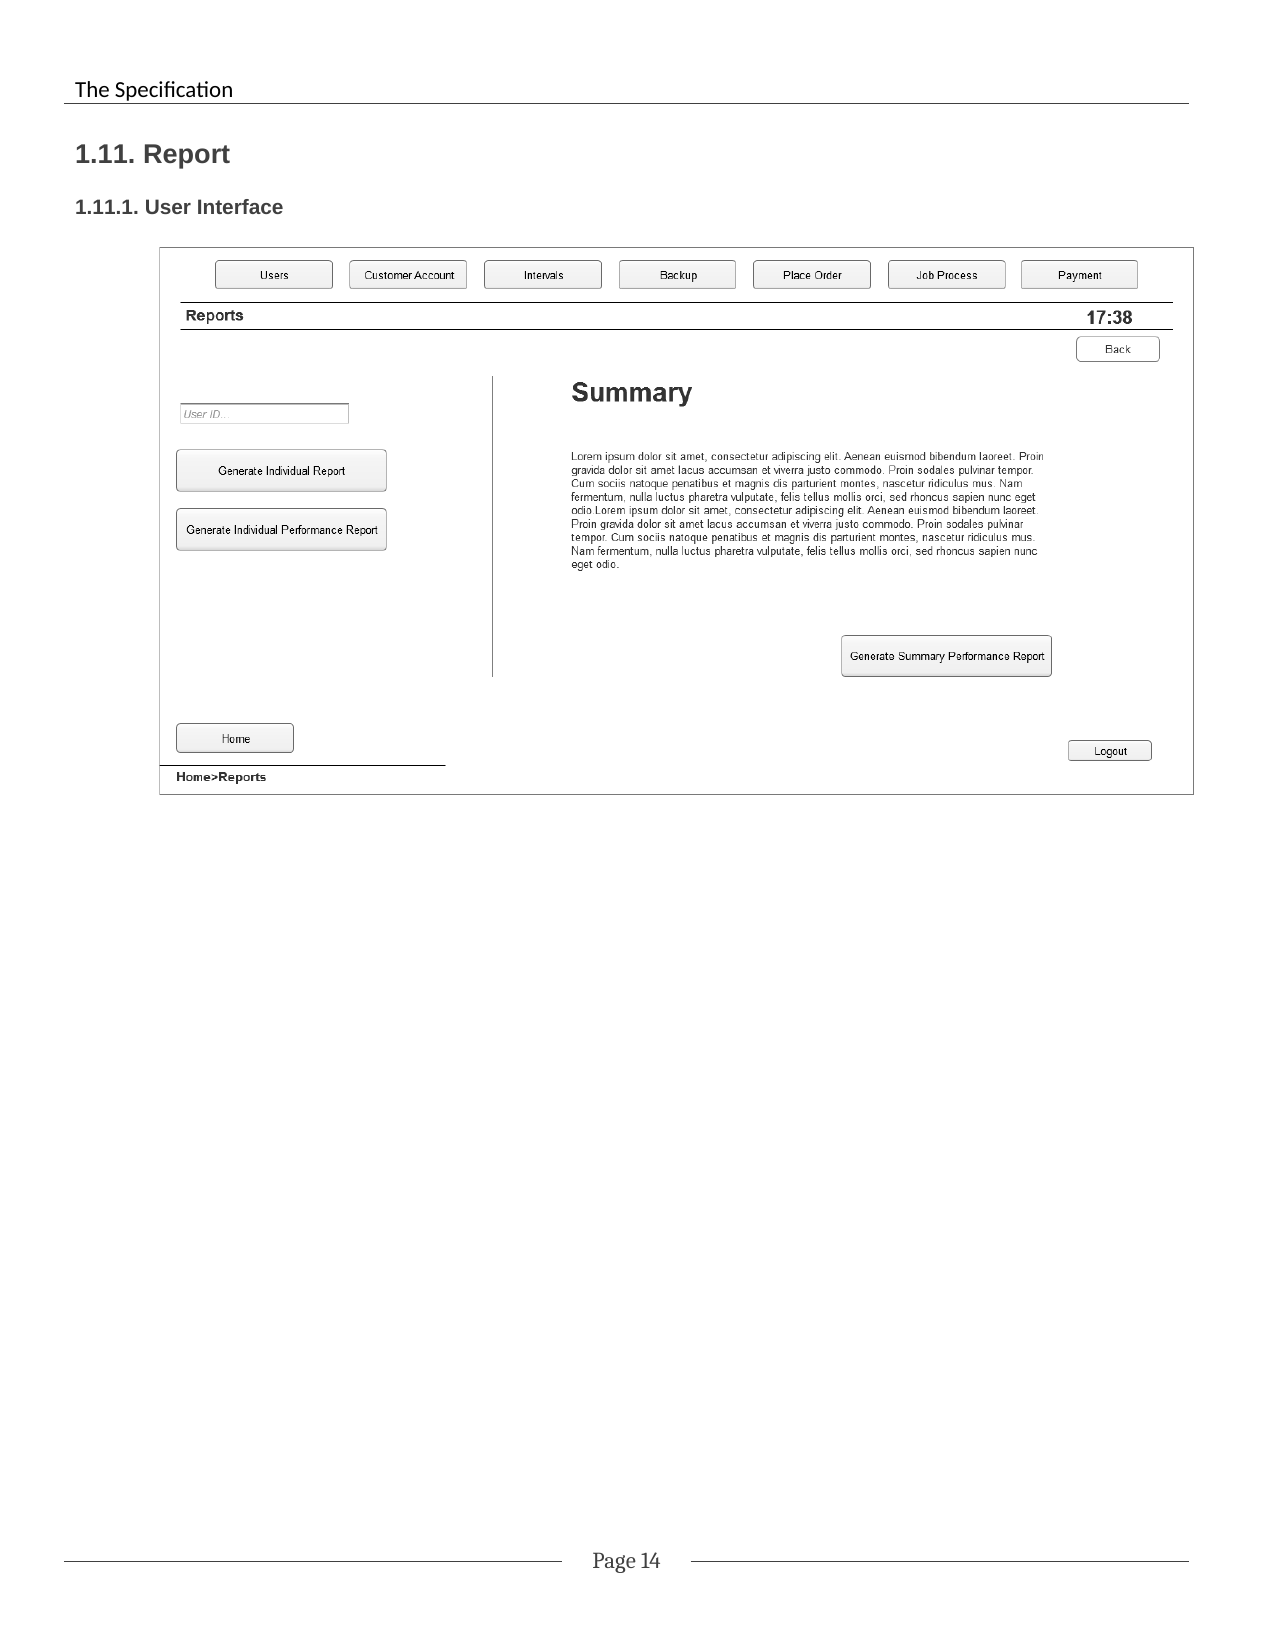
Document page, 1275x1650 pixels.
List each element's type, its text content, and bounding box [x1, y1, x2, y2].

subtitle User Interface [75, 194, 1200, 218]
picture [75, 231, 1200, 802]
subtitle Report [75, 138, 1200, 169]
